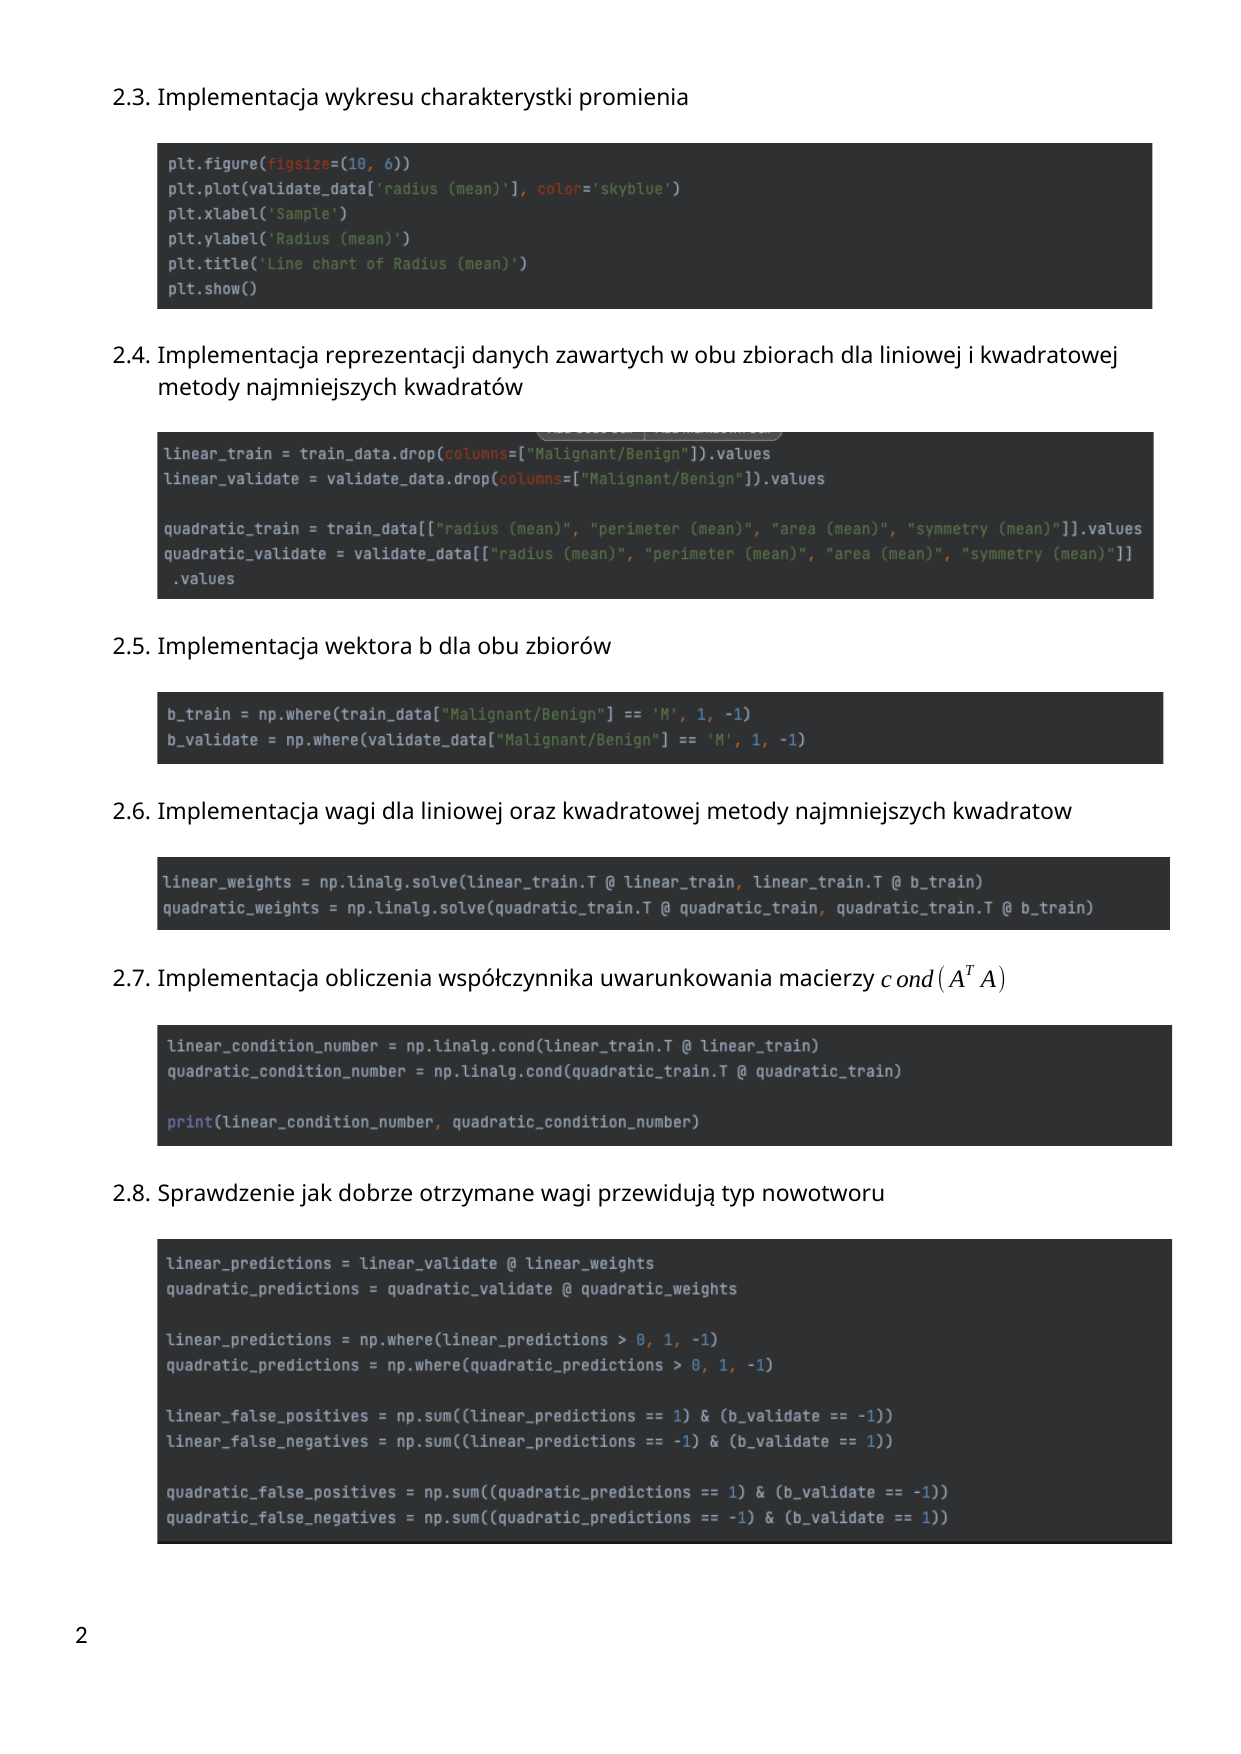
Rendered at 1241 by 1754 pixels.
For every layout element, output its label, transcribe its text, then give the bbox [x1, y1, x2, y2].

list Implementacja reprezentacji danych zawartych w obu zbiorach dla liniowej i kwadratowej metody najmniejszych kwadratów [112, 339, 1165, 432]
list Sprawdzenie jak dobrze otrzymane wagi przewidują typ nowotworu [112, 1177, 1165, 1208]
picture [157, 143, 1153, 309]
picture [157, 432, 1154, 599]
picture [157, 857, 1170, 930]
list Implementacja wykresu charakterystki promienia [112, 81, 1165, 143]
picture [157, 1239, 1173, 1544]
list Implementacja obliczenia współczynnika uwarunkowania macierzy [112, 961, 1165, 994]
picture [157, 1025, 1173, 1146]
list Implementacja wektora b dla obu zbiorów [112, 630, 1165, 661]
picture [157, 692, 1164, 764]
list Implementacja wagi dla liniowej oraz kwadratowej metody najmniejszych kwadratow [112, 794, 1165, 826]
